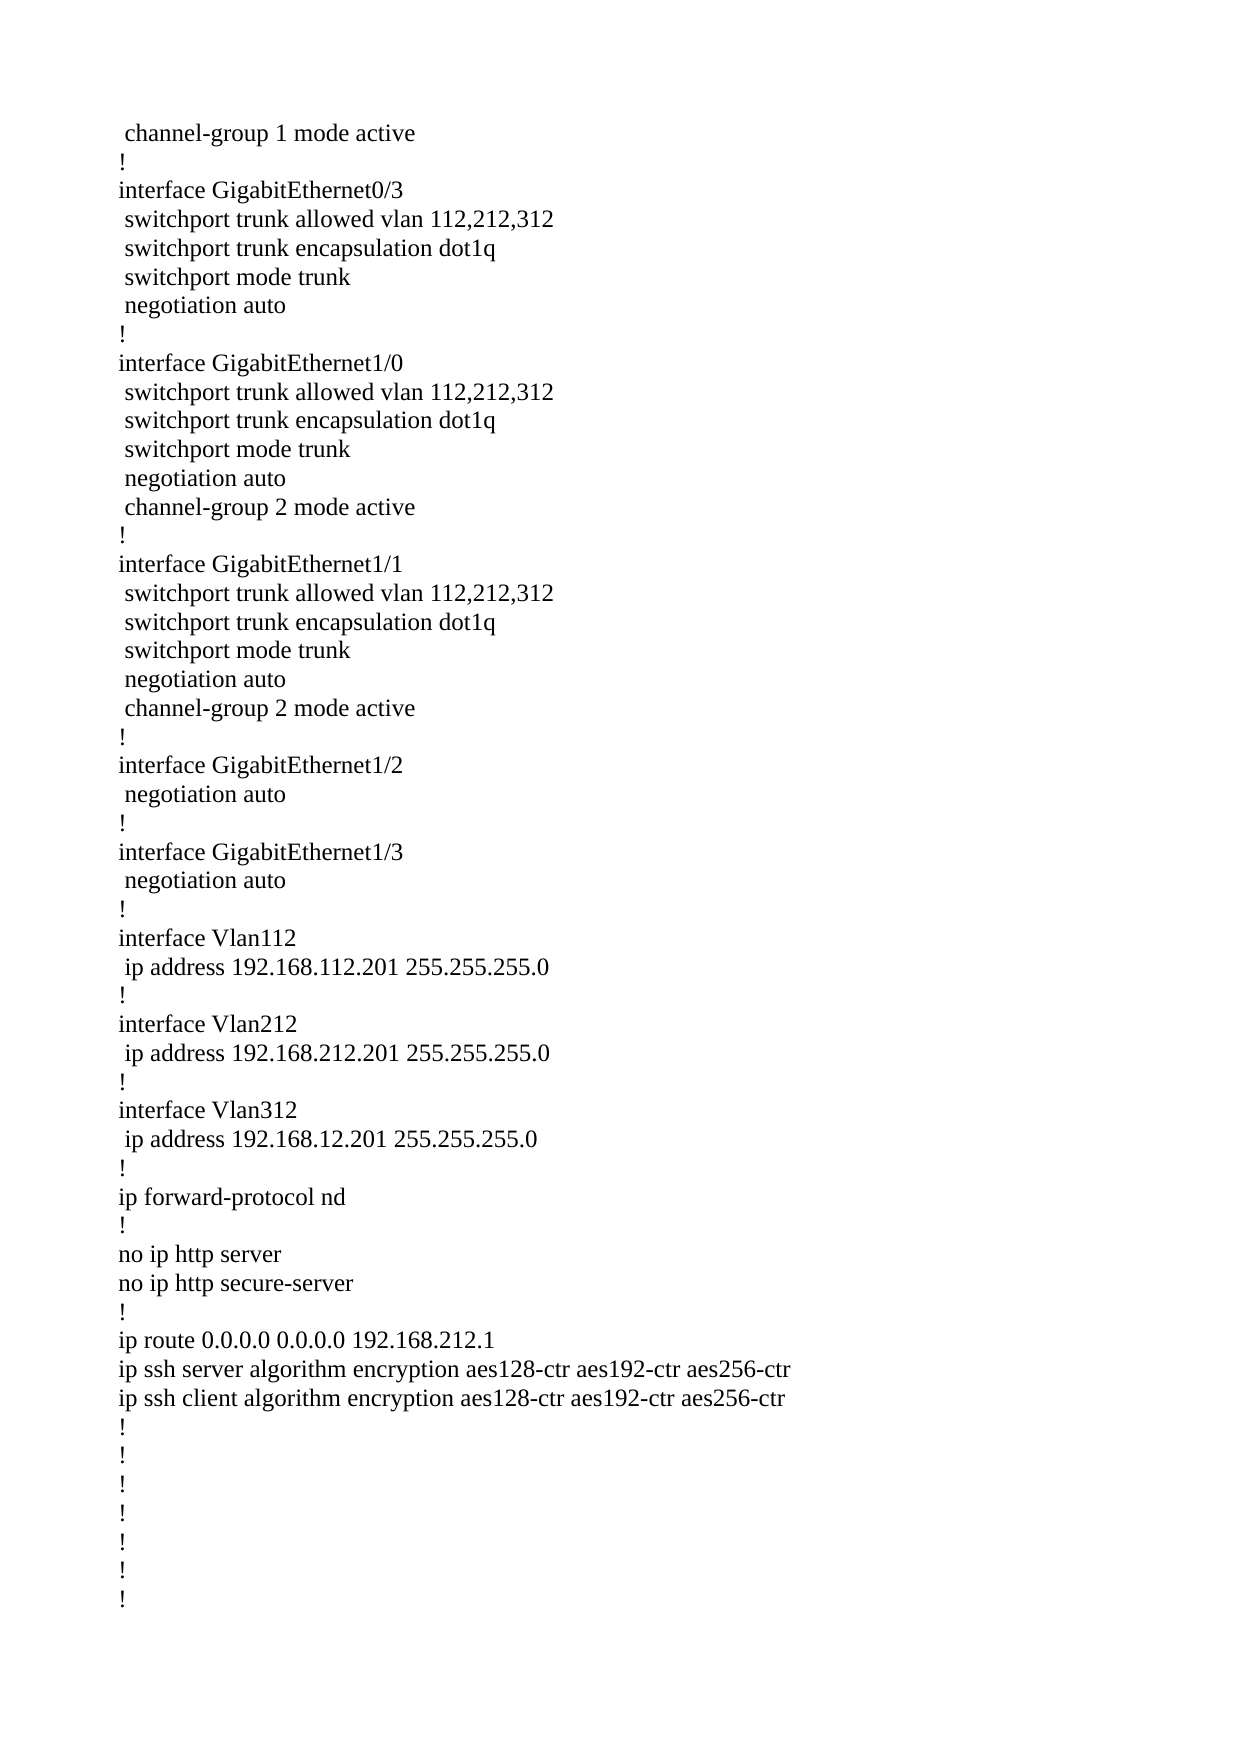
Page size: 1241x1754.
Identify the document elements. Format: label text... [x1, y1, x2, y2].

text interface GigabitEthernet1/2 [118, 751, 1122, 779]
text no ip http secure-server [118, 1268, 1122, 1297]
text negotiation auto [118, 291, 1122, 319]
text ! [118, 808, 1122, 837]
text ! [118, 981, 1122, 1009]
text ip address 192.168.212.201 255.255.255.0 [118, 1038, 1122, 1067]
text ip address 192.168.12.201 255.255.255.0 [118, 1124, 1122, 1153]
text negotiation auto [118, 779, 1122, 808]
text ! [118, 319, 1122, 348]
text ip ssh client algorithm encryption aes128-ctr aes192-ctr aes256-ctr [118, 1383, 1122, 1412]
text ip route 0.0.0.0 0.0.0.0 192.168.212.1 [118, 1326, 1122, 1354]
text ! [118, 521, 1122, 549]
text channel-group 2 mode active [118, 693, 1122, 722]
text switchport trunk allowed vlan 112,212,312 [118, 377, 1122, 406]
text interface Vlan312 [118, 1096, 1122, 1124]
text interface GigabitEthernet0/3 [118, 176, 1122, 204]
text ! [118, 1067, 1122, 1096]
text switchport trunk encapsulation dot1q [118, 406, 1122, 434]
text interface GigabitEthernet1/1 [118, 549, 1122, 578]
text switchport trunk encapsulation dot1q [118, 233, 1122, 262]
text ! [118, 1469, 1122, 1498]
text ! [118, 1441, 1122, 1469]
text channel-group 2 mode active [118, 492, 1122, 521]
text negotiation auto [118, 664, 1122, 693]
text interface Vlan112 [118, 923, 1122, 952]
text ! [118, 1556, 1122, 1584]
text ! [118, 1412, 1122, 1441]
text switchport mode trunk [118, 262, 1122, 291]
text switchport trunk encapsulation dot1q [118, 607, 1122, 636]
text switchport trunk allowed vlan 112,212,312 [118, 578, 1122, 607]
text negotiation auto [118, 463, 1122, 492]
text ip address 192.168.112.201 255.255.255.0 [118, 952, 1122, 981]
text ! [118, 1297, 1122, 1326]
text ! [118, 1153, 1122, 1182]
text no ip http server [118, 1239, 1122, 1268]
text negotiation auto [118, 866, 1122, 894]
text interface GigabitEthernet1/0 [118, 348, 1122, 377]
text ! [118, 1584, 1122, 1613]
text ip ssh server algorithm encryption aes128-ctr aes192-ctr aes256-ctr [118, 1354, 1122, 1383]
text ip forward-protocol nd [118, 1182, 1122, 1211]
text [118, 204, 1122, 233]
text switchport mode trunk [118, 636, 1122, 664]
text switchport mode trunk [118, 434, 1122, 463]
text ! [118, 1211, 1122, 1239]
text ! [118, 894, 1122, 923]
text interface GigabitEthernet1/3 [118, 837, 1122, 866]
text ! [118, 722, 1122, 751]
text ! [118, 147, 1122, 176]
text channel-group 1 mode active [118, 118, 1122, 147]
text interface Vlan212 [118, 1009, 1122, 1038]
text ! [118, 1527, 1122, 1556]
text ! [118, 1498, 1122, 1527]
